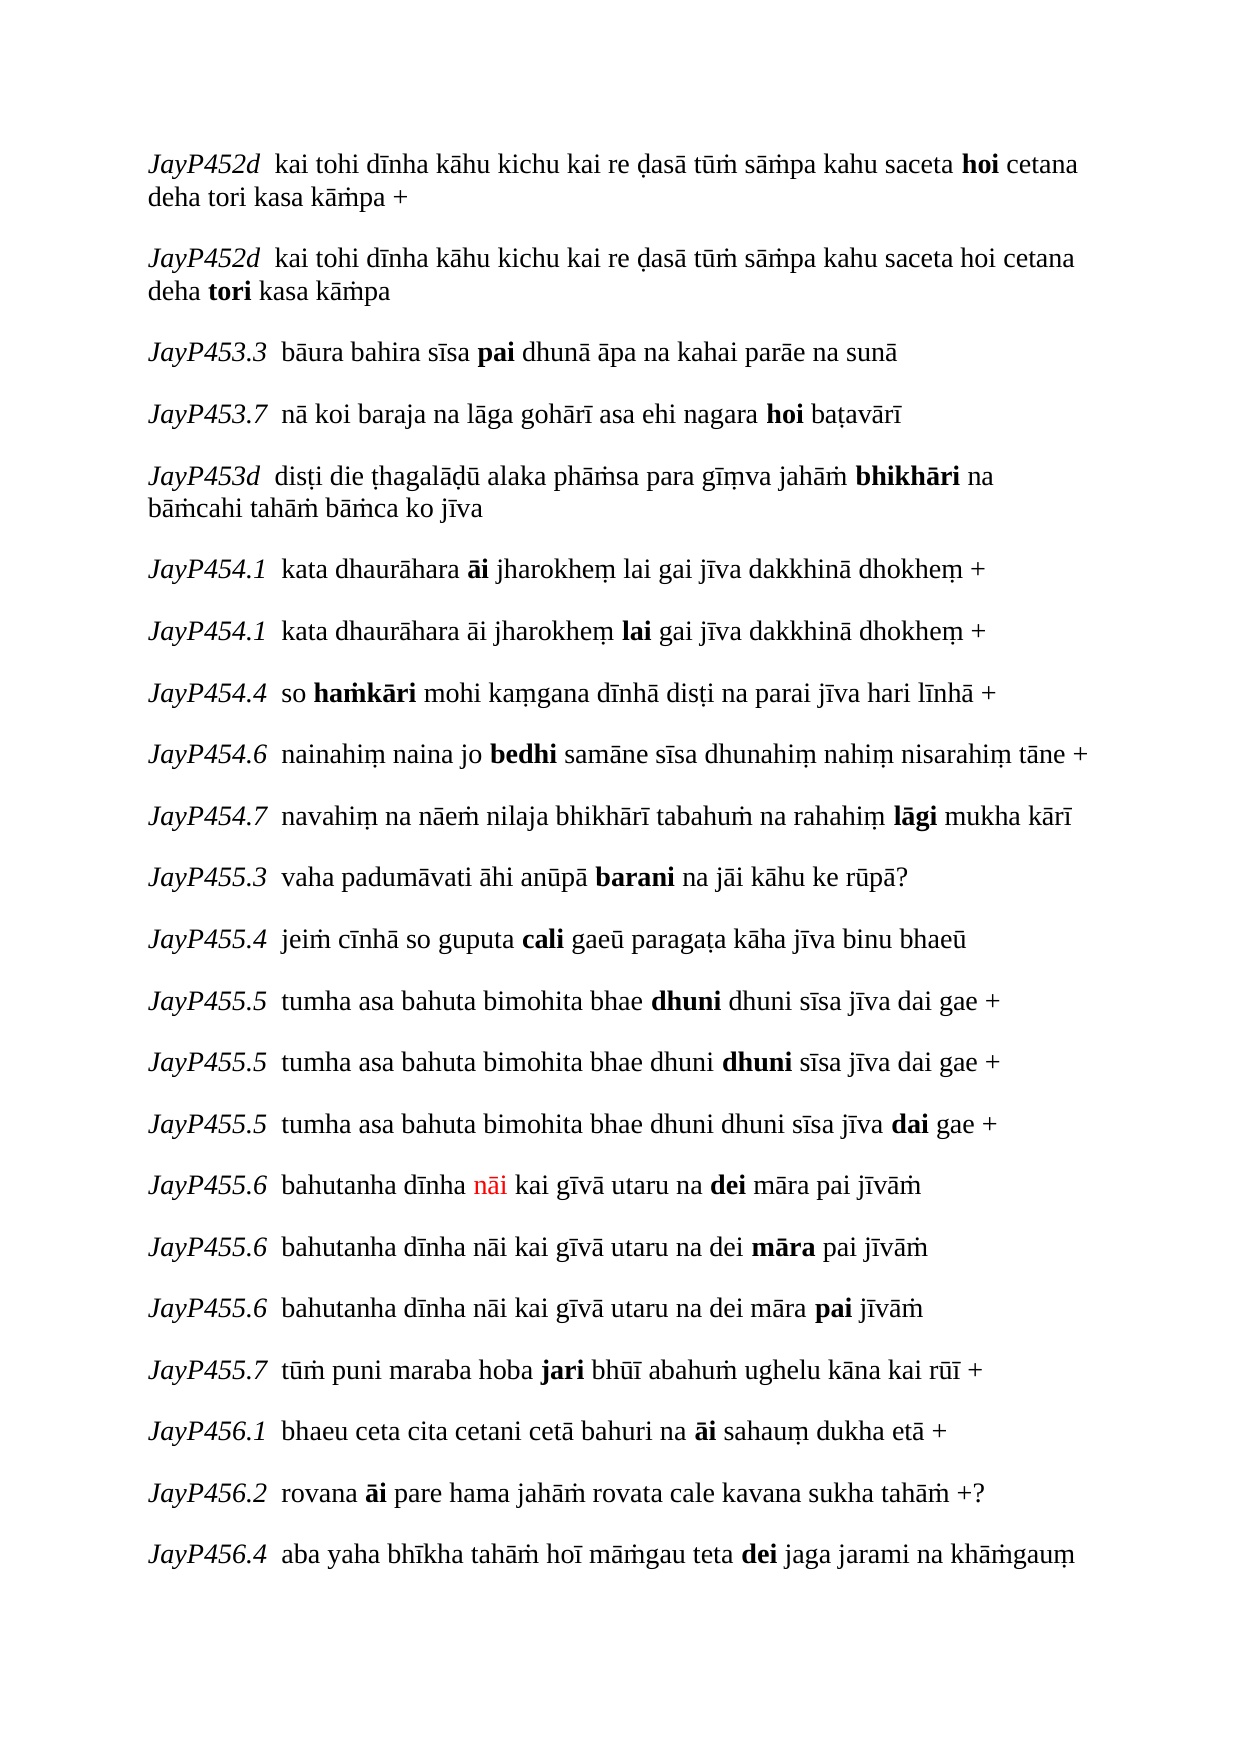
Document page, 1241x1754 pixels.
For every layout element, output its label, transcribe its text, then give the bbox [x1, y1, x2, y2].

text JayP453.3 bāura bahira sīsa pai dhunā āpa na kahai parāe na sunā [148, 336, 1093, 368]
text JayP453d disṭi die ṭhagalāḍū alaka phāṁsa para gīṃva jahāṁ bhikhāri na bāṁcahi tahāṁ bāṁca ko jīva [148, 459, 1093, 523]
text JayP454.7 navahiṃ na nāeṁ nilaja bhikhārī tabahuṁ na rahahiṃ lāgi mukha kārī [148, 799, 1093, 831]
text JayP452d kai tohi dīnha kāhu kichu kai re ḍasā tūṁ sāṁpa kahu saceta hoi cetana deha tori kasa kāṁpa + [148, 148, 1093, 212]
text JayP454.1 kata dhaurāhara āi jharokheṃ lai gai jīva dakkhinā dhokheṃ + [148, 553, 1093, 585]
text JayP455.3 vaha padumāvati āhi anūpā barani na jāi kāhu ke rūpā? [148, 860, 1093, 893]
text JayP454.6 nainahiṃ naina jo bedhi samāne sīsa dhunahiṃ nahiṃ nisarahiṃ tāne + [148, 737, 1093, 770]
text JayP454.1 kata dhaurāhara āi jharokheṃ lai gai jīva dakkhinā dhokheṃ + [148, 614, 1093, 647]
text JayP453.7 nā koi baraja na lāga gohārī asa ehi nagara hoi baṭavārī [148, 397, 1093, 429]
text JayP455.4 jeiṁ cīnhā so guputa cali gaeū paragaṭa kāha jīva binu bhaeū [148, 922, 1093, 954]
text JayP455.5 tumha asa bahuta bimohita bhae dhuni dhuni sīsa jīva dai gae + [148, 983, 1093, 1016]
text JayP455.5 tumha asa bahuta bimohita bhae dhuni dhuni sīsa jīva dai gae + [148, 1045, 1093, 1077]
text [148, 242, 1093, 306]
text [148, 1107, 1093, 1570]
text JayP454.4 so haṁkāri mohi kaṃgana dīnhā disṭi na parai jīva hari līnhā + [148, 676, 1093, 708]
